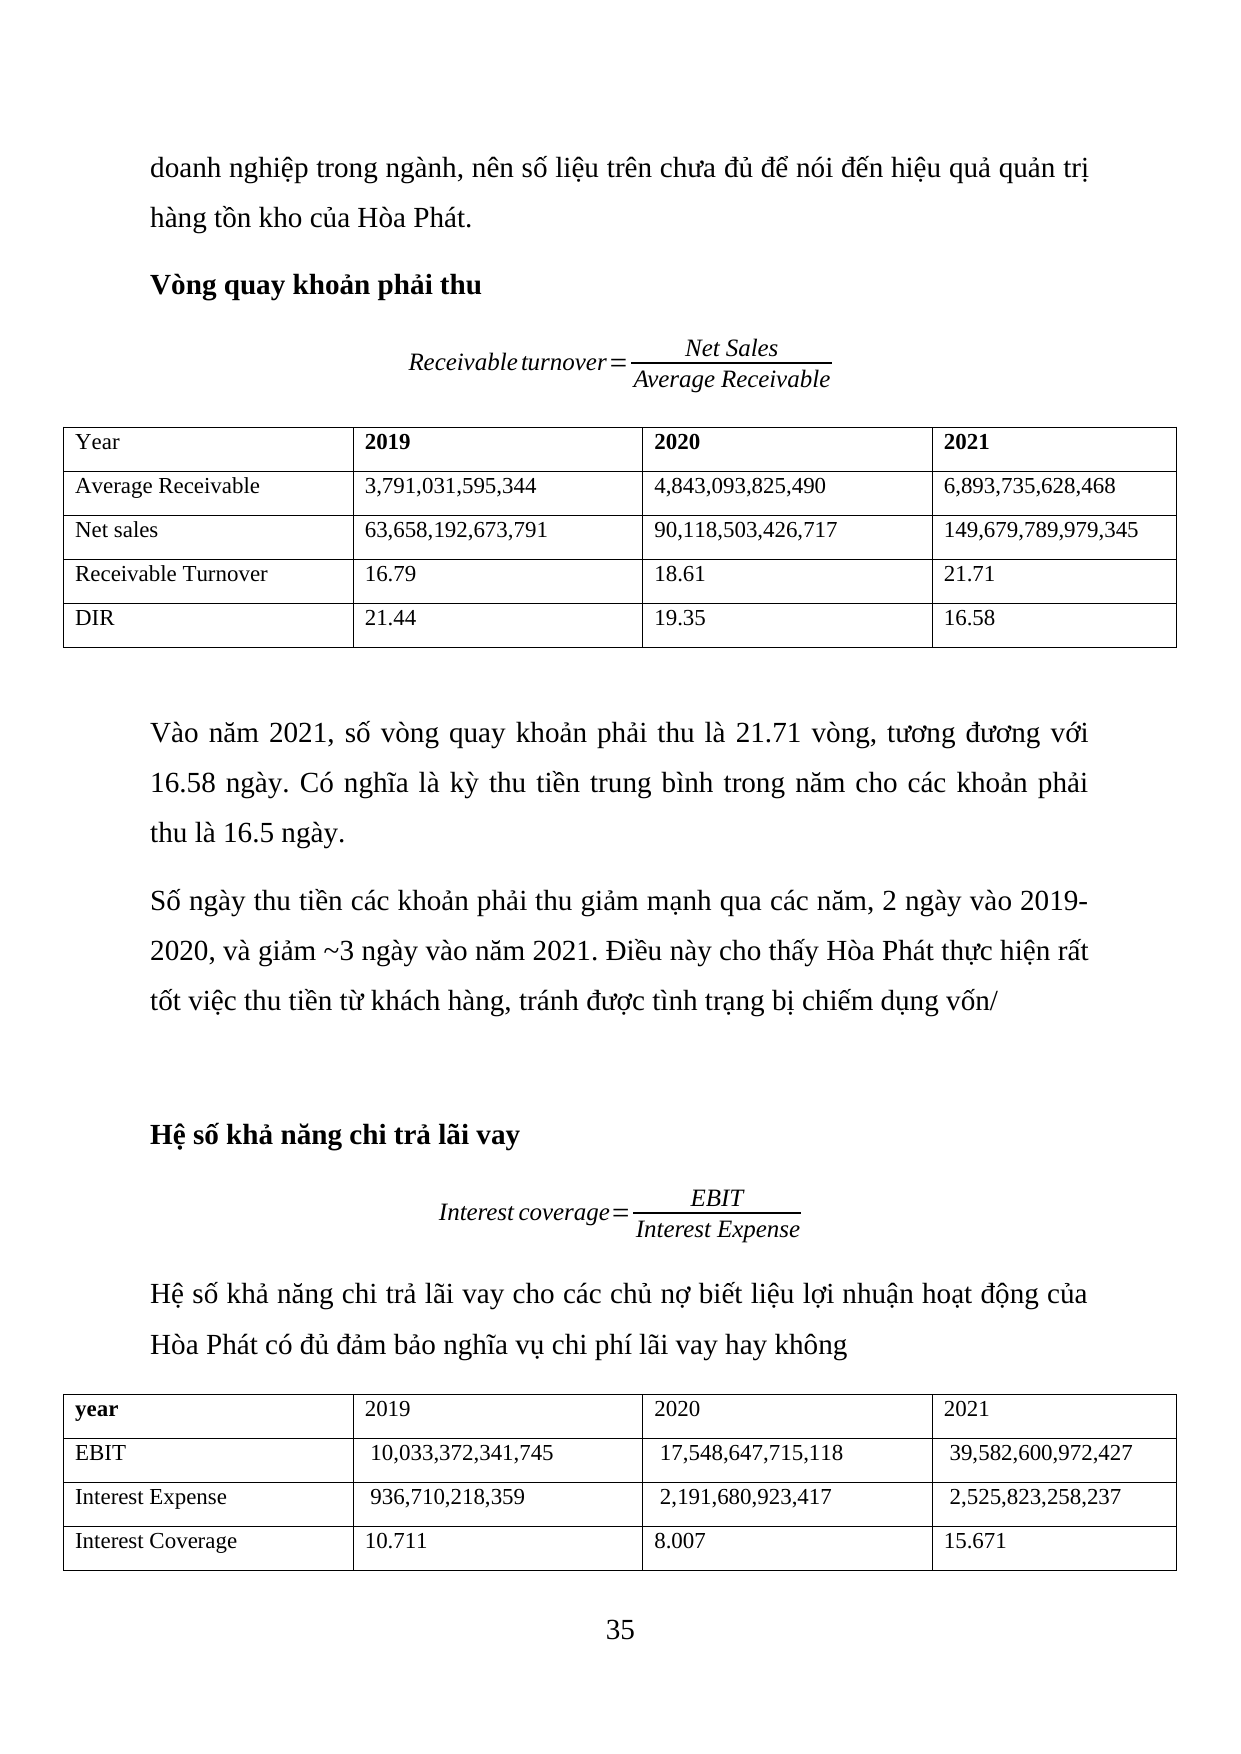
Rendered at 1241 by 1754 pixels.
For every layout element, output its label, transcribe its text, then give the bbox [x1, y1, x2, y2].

table_cell 63,658,192,673,791 [354, 516, 642, 559]
text Hệ số khả năng chi trả lãi vay [150, 1117, 1090, 1151]
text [150, 150, 1090, 234]
table_cell Net sales [64, 516, 353, 559]
table_cell Interest Expense [64, 1483, 353, 1526]
table_cell 936,710,218,359 [354, 1483, 642, 1526]
text Vòng quay khoản phải thu [150, 267, 1090, 301]
table_header 2019 [354, 428, 642, 471]
table_cell 4,843,093,825,490 [643, 472, 932, 515]
table_cell 90,118,503,426,717 [643, 516, 932, 559]
table_cell EBIT [64, 1439, 353, 1482]
table_cell 149,679,789,979,345 [933, 516, 1176, 559]
text Hệ số khả năng chi trả lãi vay cho các chủ nợ biết liệu lợi nhuận hoạt động của Hòa Phát có đủ đảm bảo nghĩa vụ chi phí lãi vay hay không [150, 1277, 1090, 1360]
table_cell 6,893,735,628,468 [933, 472, 1176, 515]
table_header Year [64, 428, 353, 471]
table_cell 39,582,600,972,427 [933, 1439, 1176, 1482]
table_cell 8.007 [643, 1527, 932, 1570]
table_cell 10,033,372,341,745 [354, 1439, 642, 1482]
table_cell 16.79 [354, 560, 642, 603]
table_cell 21.44 [354, 604, 642, 647]
table_cell 18.61 [643, 560, 932, 603]
table_cell 21.71 [933, 560, 1176, 603]
table_cell 2,191,680,923,417 [643, 1483, 932, 1526]
text Số ngày thu tiền các khoản phải thu giảm mạnh qua các năm, 2 ngày vào 2019-2020, và giảm ~3 ngày vào năm 2021. Điều này cho thấy Hòa Phát thực hiện rất tốt việc thu tiền từ khách hàng, tránh được tình trạng bị chiếm dụng vốn/ [150, 883, 1090, 1017]
table_cell 16.58 [933, 604, 1176, 647]
table_header 2019 [354, 1395, 642, 1438]
table_cell 19.35 [643, 604, 932, 647]
table_cell Receivable Turnover [64, 560, 353, 603]
table_cell Average Receivable [64, 472, 353, 515]
text Vào năm 2021, số vòng quay khoản phải thu là 21.71 vòng, tương đương với 16.58 ngày. Có nghĩa là kỳ thu tiền trung bình trong năm cho các khoản phải thu là 16.5 ngày. [150, 715, 1090, 849]
table_cell 3,791,031,595,344 [354, 472, 642, 515]
table_cell Interest Coverage [64, 1527, 353, 1570]
table_cell DIR [64, 604, 353, 647]
table_cell 15.671 [933, 1527, 1176, 1570]
table_header 2020 [643, 1395, 932, 1438]
table_header 2021 [933, 1395, 1176, 1438]
table_cell 2,525,823,258,237 [933, 1483, 1176, 1526]
table_cell 17,548,647,715,118 [643, 1439, 932, 1482]
table_cell 10.711 [354, 1527, 642, 1570]
table_header 2021 [933, 428, 1176, 471]
table_header year [64, 1395, 353, 1438]
table_header 2020 [643, 428, 932, 471]
